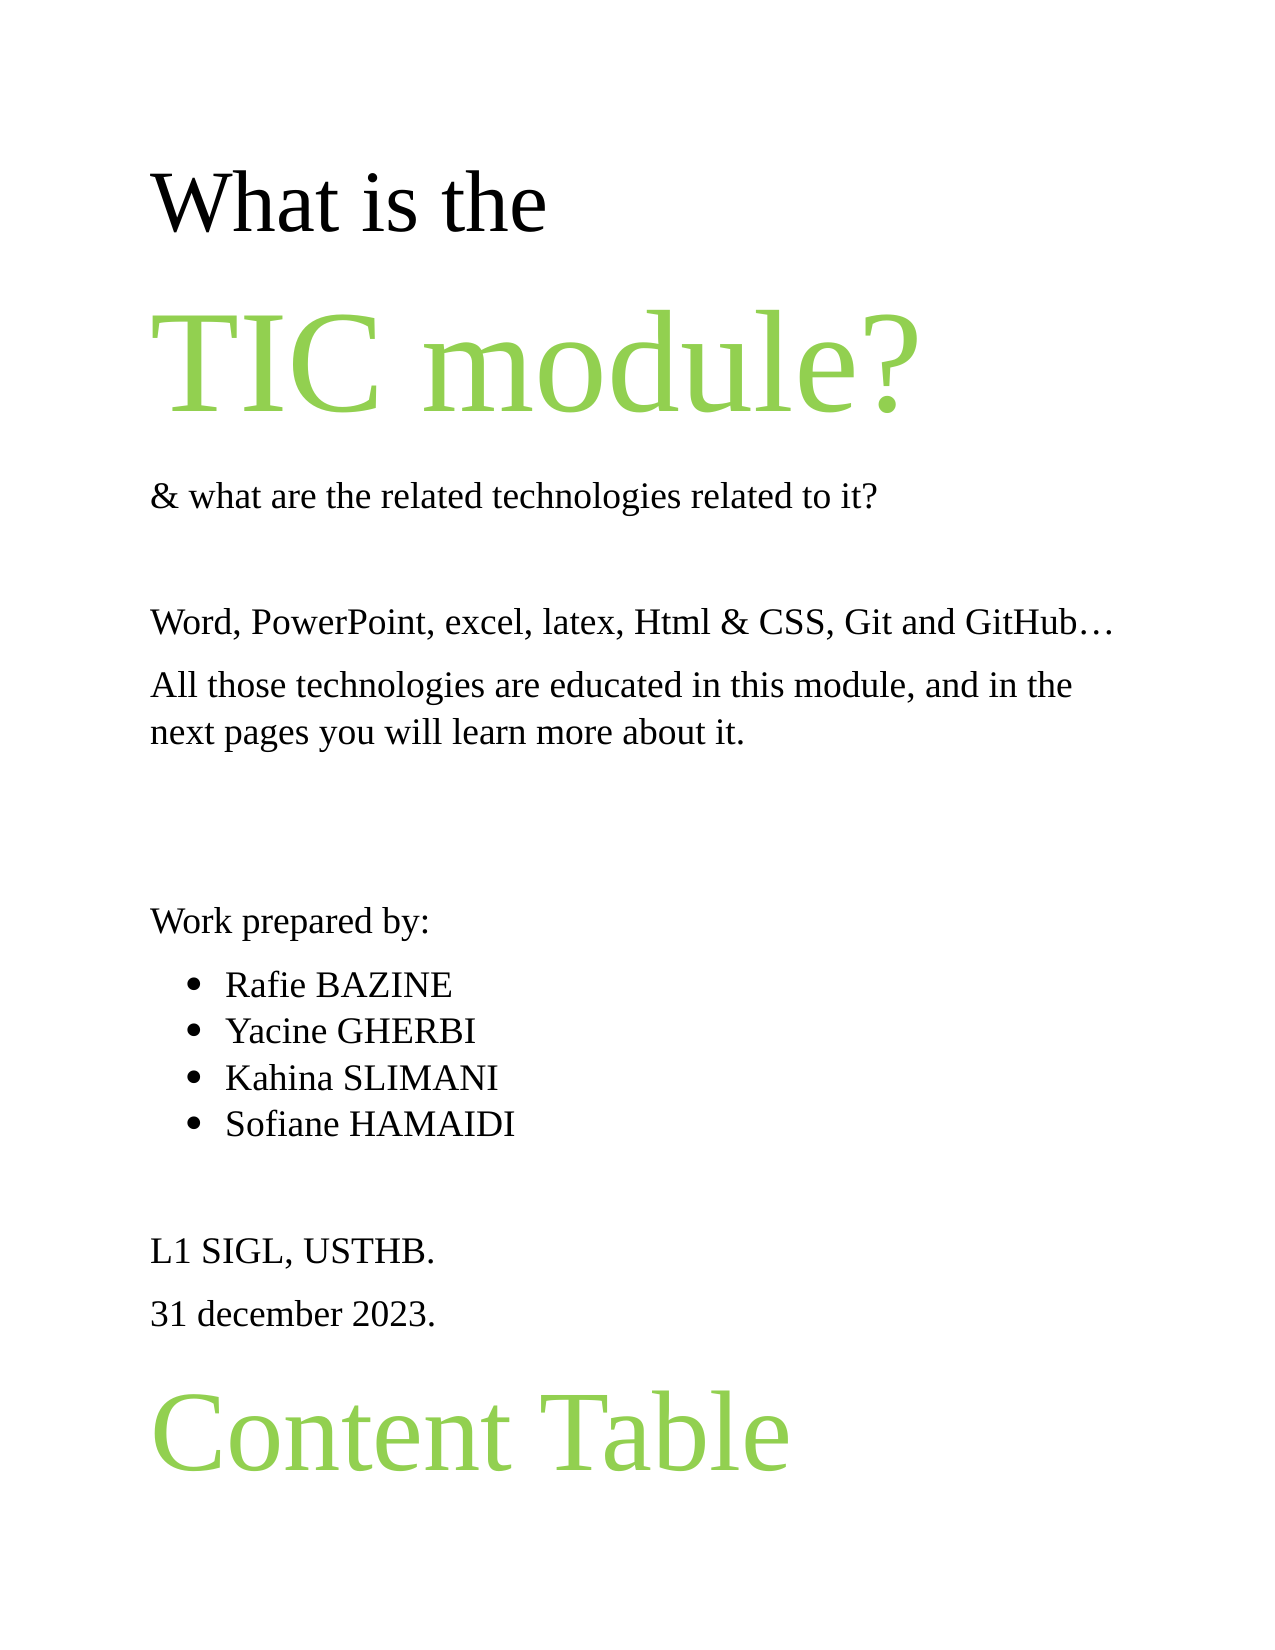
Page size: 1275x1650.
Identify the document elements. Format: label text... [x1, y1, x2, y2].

text What is the [150, 150, 1125, 251]
text Word, PowerPoint, excel, latex, Html & CSS, Git and GitHub… [150, 599, 1125, 643]
text L1 SIGL, USTHB. [150, 1228, 1125, 1271]
text TIC module? [150, 275, 1125, 443]
list Sofiane HAMAIDI [187, 1102, 1125, 1145]
list Rafie BAZINE [187, 962, 1125, 1005]
text All those technologies are educated in this module, and in the next pages you will learn more about it. [150, 663, 1125, 752]
list Kahina SLIMANI [187, 1055, 1125, 1098]
text & what are the related technologies related to it? [150, 473, 1125, 516]
text Work prepared by: [150, 899, 1125, 942]
text 31 december 2023. [150, 1292, 1125, 1335]
list Yacine GHERBI [187, 1009, 1125, 1052]
